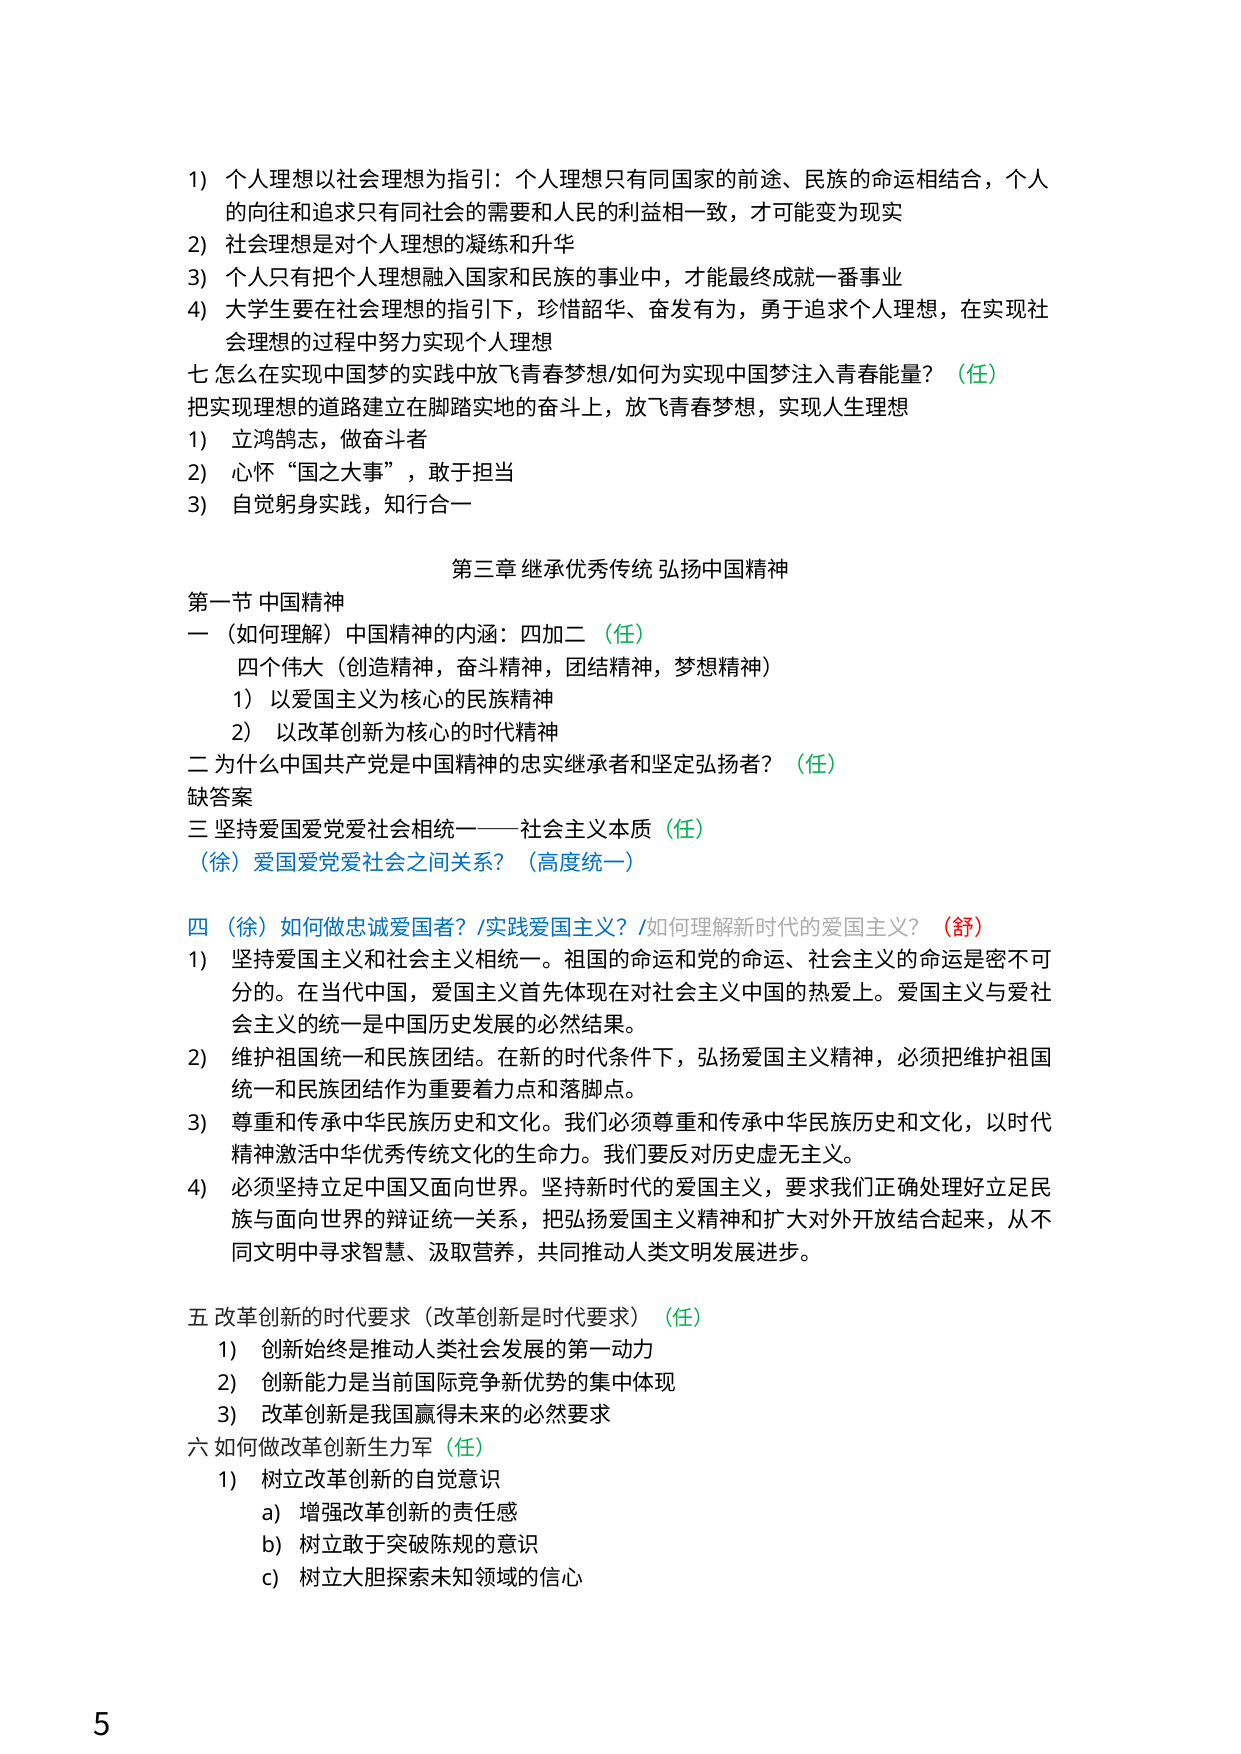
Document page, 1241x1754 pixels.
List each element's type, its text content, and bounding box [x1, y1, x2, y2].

text 六 如何做改革创新生力军（任） [187, 1429, 1053, 1462]
text 把实现理想的道路建立在脚踏实地的奋斗上，放飞青春梦想，实现人生理想 [187, 389, 1053, 422]
text 四个伟大（创造精神，奋斗精神，团结精神，梦想精神） [187, 649, 1053, 682]
list 必须坚持立足中国又面向世界。坚持新时代的爱国主义，要求我们正确处理好立足民族与面向世界的辩证统一关系，把弘扬爱国主义精神和扩大对外开放结合起来，从不同文明中寻求智慧、汲取营养，共同推动人类文明发展进步。 [187, 1169, 1053, 1267]
list 个人只有把个人理想融入国家和民族的事业中，才能最终成就一番事业 [187, 259, 1053, 292]
list 树立改革创新的自觉意识 [217, 1462, 1053, 1494]
list 以爱国主义为核心的民族精神 [232, 682, 1053, 714]
text 缺答案 [187, 779, 1053, 812]
list 尊重和传承中华民族历史和文化。我们必须尊重和传承中华民族历史和文化，以时代精神激活中华优秀传统文化的生命力。我们要反对历史虚无主义。 [187, 1104, 1053, 1169]
list 创新能力是当前国际竞争新优势的集中体现 [217, 1364, 1053, 1397]
list 立鸿鹄志，做奋斗者 [187, 422, 1053, 454]
list 个人理想以社会理想为指引：个人理想只有同国家的前途、民族的命运相结合，个人的向往和追求只有同社会的需要和人民的利益相一致，才可能变为现实 [187, 162, 1053, 227]
list 创新始终是推动人类社会发展的第一动力 [217, 1332, 1053, 1364]
list 坚持爱国主义和社会主义相统一。祖国的命运和党的命运、社会主义的命运是密不可分的。在当代中国，爱国主义首先体现在对社会主义中国的热爱上。爱国主义与爱社会主义的统一是中国历史发展的必然结果。 [187, 942, 1053, 1039]
text （徐）爱国爱党爱社会之间关系？（高度统一） [187, 844, 1053, 877]
text 第三章 继承优秀传统 弘扬中国精神 [187, 552, 1053, 584]
list 改革创新是我国赢得未来的必然要求 [217, 1397, 1053, 1429]
text 五 改革创新的时代要求（改革创新是时代要求）（任） [187, 1299, 1053, 1332]
list 自觉躬身实践，知行合一 [187, 487, 1053, 519]
list 社会理想是对个人理想的凝练和升华 [187, 227, 1053, 259]
text 四 （徐）如何做忠诚爱国者？/实践爱国主义？/如何理解新时代的爱国主义？（舒） [187, 909, 1053, 942]
text 第一节 中国精神 [187, 584, 1053, 617]
text 三 坚持爱国爱党爱社会相统一——社会主义本质（任） [187, 812, 1053, 844]
list 增强改革创新的责任感 [261, 1494, 1053, 1527]
list 大学生要在社会理想的指引下，珍惜韶华、奋发有为，勇于追求个人理想，在实现社会理想的过程中努力实现个人理想 [187, 292, 1053, 357]
list 心怀“国之大事”，敢于担当 [187, 454, 1053, 487]
text 一 （如何理解）中国精神的内涵：四加二 （任） [187, 617, 1053, 649]
text 七 怎么在实现中国梦的实践中放飞青春梦想/如何为实现中国梦注入青春能量？（任） [187, 357, 1053, 389]
list 维护祖国统一和民族团结。在新的时代条件下，弘扬爱国主义精神，必须把维护祖国统一和民族团结作为重要着力点和落脚点。 [187, 1039, 1053, 1104]
text 二 为什么中国共产党是中国精神的忠实继承者和坚定弘扬者？（任） [187, 747, 1053, 779]
list 树立大胆探索未知领域的信心 [261, 1559, 1053, 1592]
list 树立敢于突破陈规的意识 [261, 1527, 1053, 1559]
list 以改革创新为核心的时代精神 [187, 714, 1053, 747]
